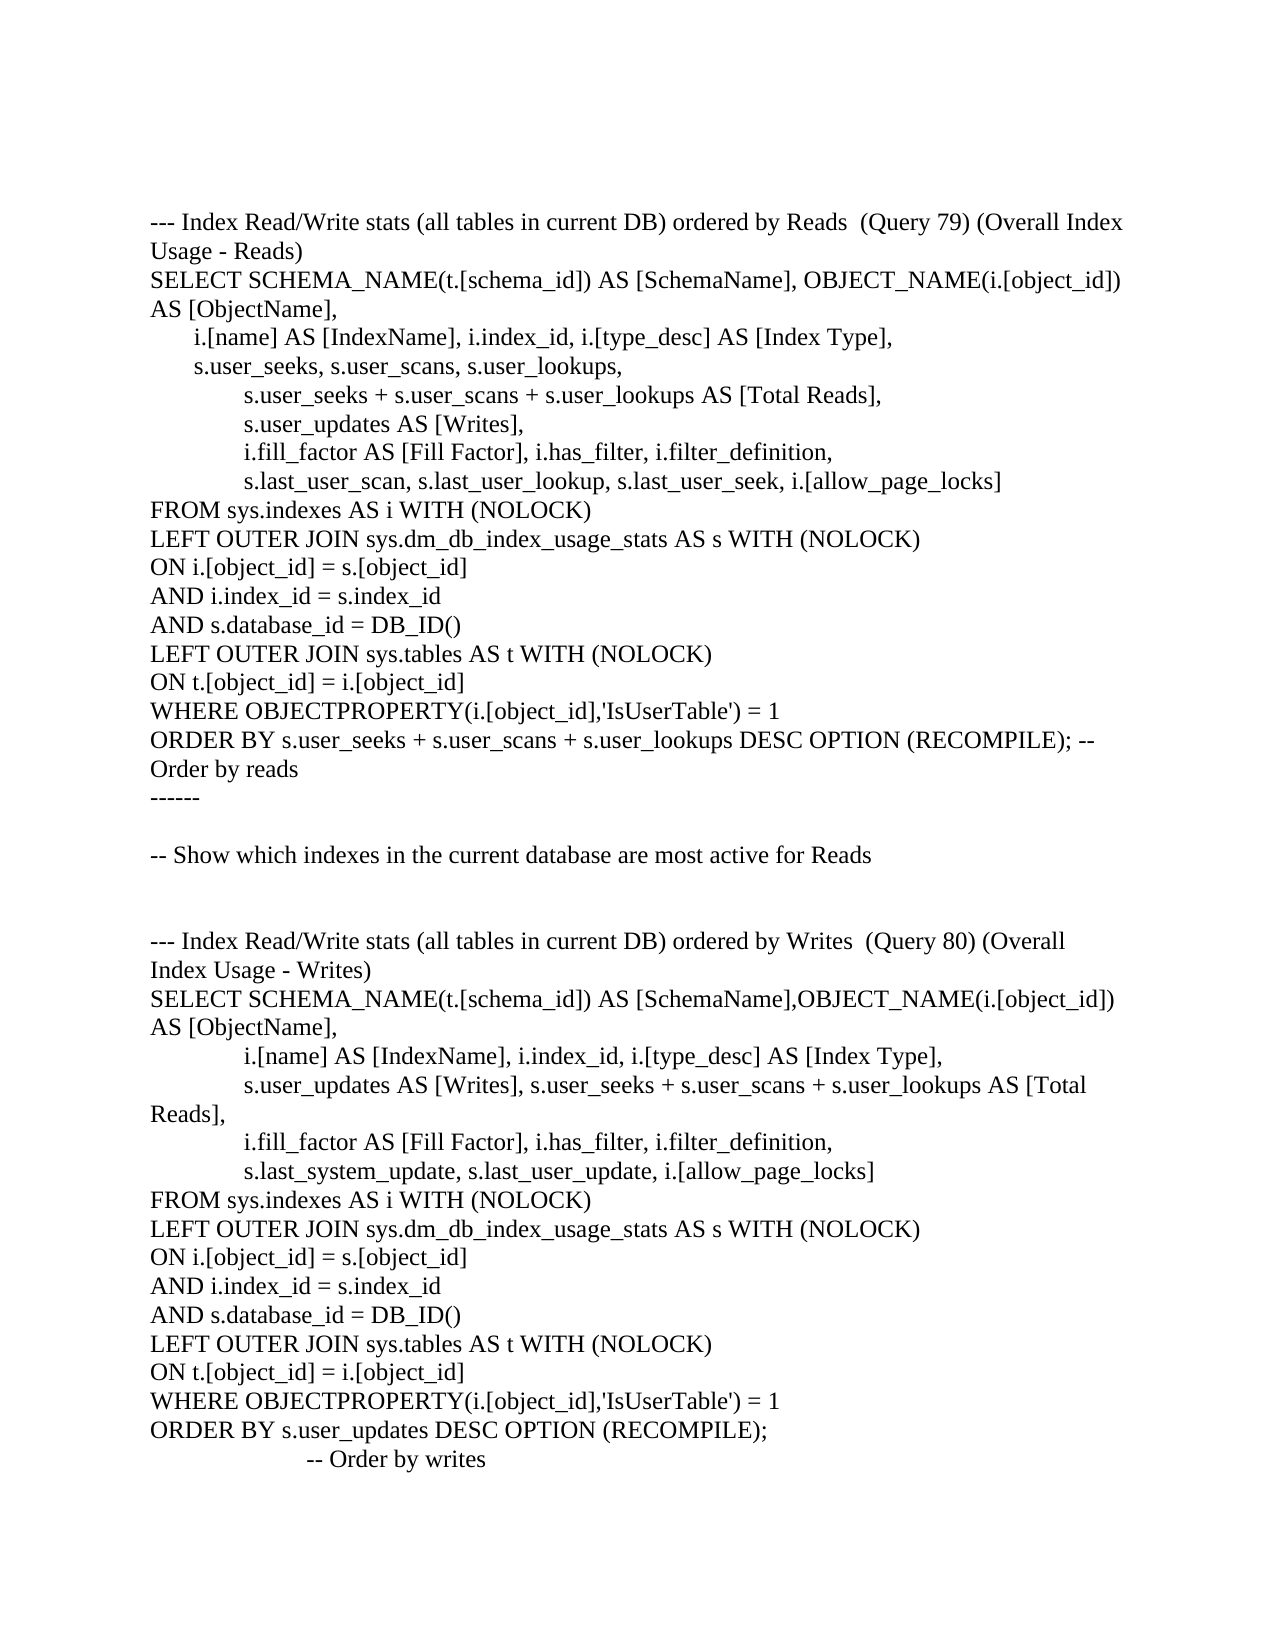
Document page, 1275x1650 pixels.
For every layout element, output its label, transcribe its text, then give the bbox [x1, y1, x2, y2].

text LEFT OUTER JOIN sys.dm_db_index_usage_stats AS s WITH (NOLOCK) [150, 1214, 1125, 1242]
text LEFT OUTER JOIN sys.dm_db_index_usage_stats AS s WITH (NOLOCK) [150, 524, 1125, 552]
text ORDER BY s.user_seeks + s.user_scans + s.user_lookups DESC OPTION (RECOMPILE); -- Order by reads [150, 725, 1125, 782]
text FROM sys.indexes AS i WITH (NOLOCK) [150, 495, 1125, 524]
text i.fill_factor AS [Fill Factor], i.has_filter, i.filter_definition, [150, 1127, 1125, 1156]
text WHERE OBJECTPROPERTY(i.[object_id],'IsUserTable') = 1 [150, 696, 1125, 725]
text s.last_user_scan, s.last_user_lookup, s.last_user_seek, i.[allow_page_locks] [150, 466, 1125, 495]
text -- Show which indexes in the current database are most active for Reads [150, 840, 1125, 869]
text s.last_system_update, s.last_user_update, i.[allow_page_locks] [150, 1156, 1125, 1185]
text AND s.database_id = DB_ID() [150, 1300, 1125, 1329]
text s.user_updates AS [Writes], s.user_seeks + s.user_scans + s.user_lookups AS [Total Reads], [150, 1070, 1125, 1127]
text WHERE OBJECTPROPERTY(i.[object_id],'IsUserTable') = 1 [150, 1386, 1125, 1415]
text s.user_updates AS [Writes], [150, 409, 1125, 437]
text i.[name] AS [IndexName], i.index_id, i.[type_desc] AS [Index Type], [150, 322, 1125, 351]
text FROM sys.indexes AS i WITH (NOLOCK) [150, 1185, 1125, 1214]
text AND i.index_id = s.index_id [150, 1271, 1125, 1300]
text ------ [150, 782, 1125, 811]
text --- Index Read/Write stats (all tables in current DB) ordered by Reads (Query 79) (Overall Index Usage - Reads) [150, 207, 1125, 265]
text AND s.database_id = DB_ID() [150, 610, 1125, 639]
text SELECT SCHEMA_NAME(t.[schema_id]) AS [SchemaName], OBJECT_NAME(i.[object_id]) AS [ObjectName], [150, 265, 1125, 322]
text ON t.[object_id] = i.[object_id] [150, 1357, 1125, 1386]
text LEFT OUTER JOIN sys.tables AS t WITH (NOLOCK) [150, 639, 1125, 667]
text ON t.[object_id] = i.[object_id] [150, 667, 1125, 696]
text i.fill_factor AS [Fill Factor], i.has_filter, i.filter_definition, [150, 437, 1125, 466]
text AND i.index_id = s.index_id [150, 581, 1125, 610]
text ORDER BY s.user_updates DESC OPTION (RECOMPILE); -- Order by writes [150, 1415, 1125, 1472]
text s.user_seeks, s.user_scans, s.user_lookups, [150, 351, 1125, 380]
text ON i.[object_id] = s.[object_id] [150, 552, 1125, 581]
text s.user_seeks + s.user_scans + s.user_lookups AS [Total Reads], [150, 380, 1125, 409]
text i.[name] AS [IndexName], i.index_id, i.[type_desc] AS [Index Type], [150, 1041, 1125, 1070]
text SELECT SCHEMA_NAME(t.[schema_id]) AS [SchemaName],OBJECT_NAME(i.[object_id]) AS [ObjectName], [150, 984, 1125, 1041]
text LEFT OUTER JOIN sys.tables AS t WITH (NOLOCK) [150, 1329, 1125, 1357]
text ON i.[object_id] = s.[object_id] [150, 1242, 1125, 1271]
text --- Index Read/Write stats (all tables in current DB) ordered by Writes (Query 80) (Overall Index Usage - Writes) [150, 926, 1125, 984]
